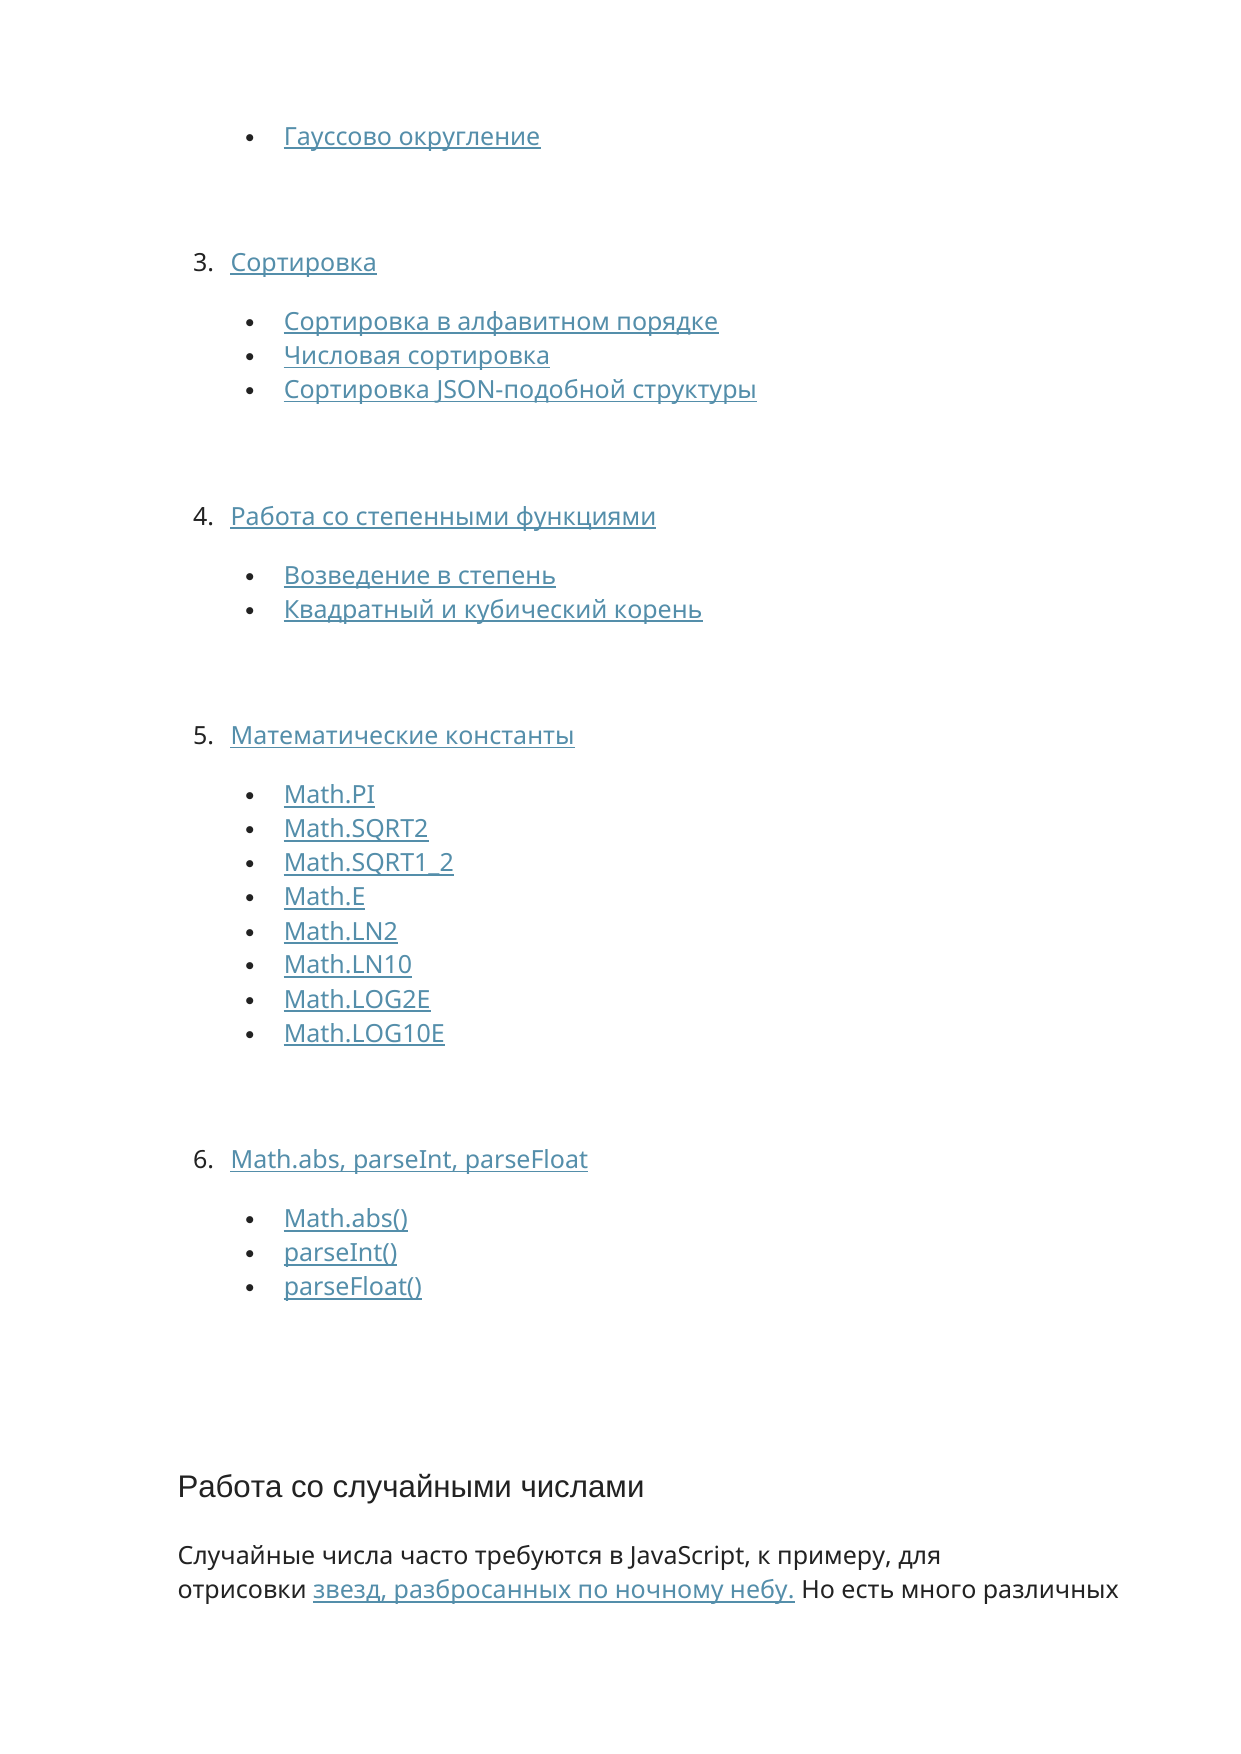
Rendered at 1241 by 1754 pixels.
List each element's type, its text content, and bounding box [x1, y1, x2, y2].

list Math.SQRT1_2 [246, 845, 1152, 879]
list Math.abs, parseInt, parseFloat [193, 1142, 1152, 1176]
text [177, 1504, 1152, 1606]
list parseInt() [246, 1235, 1152, 1269]
list Сортировка в алфавитном порядке [246, 304, 1152, 338]
list Математические константы [193, 718, 1152, 752]
list Сортировка [193, 244, 1152, 279]
list Math.E [246, 879, 1152, 913]
list Math.SQRT2 [246, 811, 1152, 845]
list parseFloat() [246, 1269, 1152, 1303]
subtitle Работа со случайными числами [177, 1460, 1152, 1504]
list Math.LN2 [246, 913, 1152, 947]
list Math.PI [246, 777, 1152, 811]
list Math.LN10 [246, 947, 1152, 981]
list Возведение в степень [246, 557, 1152, 591]
list Math.LOG10E [246, 1015, 1152, 1049]
list Сортировка JSON-подобной структуры [246, 372, 1152, 406]
list Гауссово округление [246, 118, 1152, 152]
list Квадратный и кубический корень [246, 591, 1152, 625]
list Числовая сортировка [246, 338, 1152, 372]
list Math.LOG2E [246, 981, 1152, 1015]
list Math.abs() [246, 1201, 1152, 1235]
list Работа со степенными функциями [193, 498, 1152, 532]
